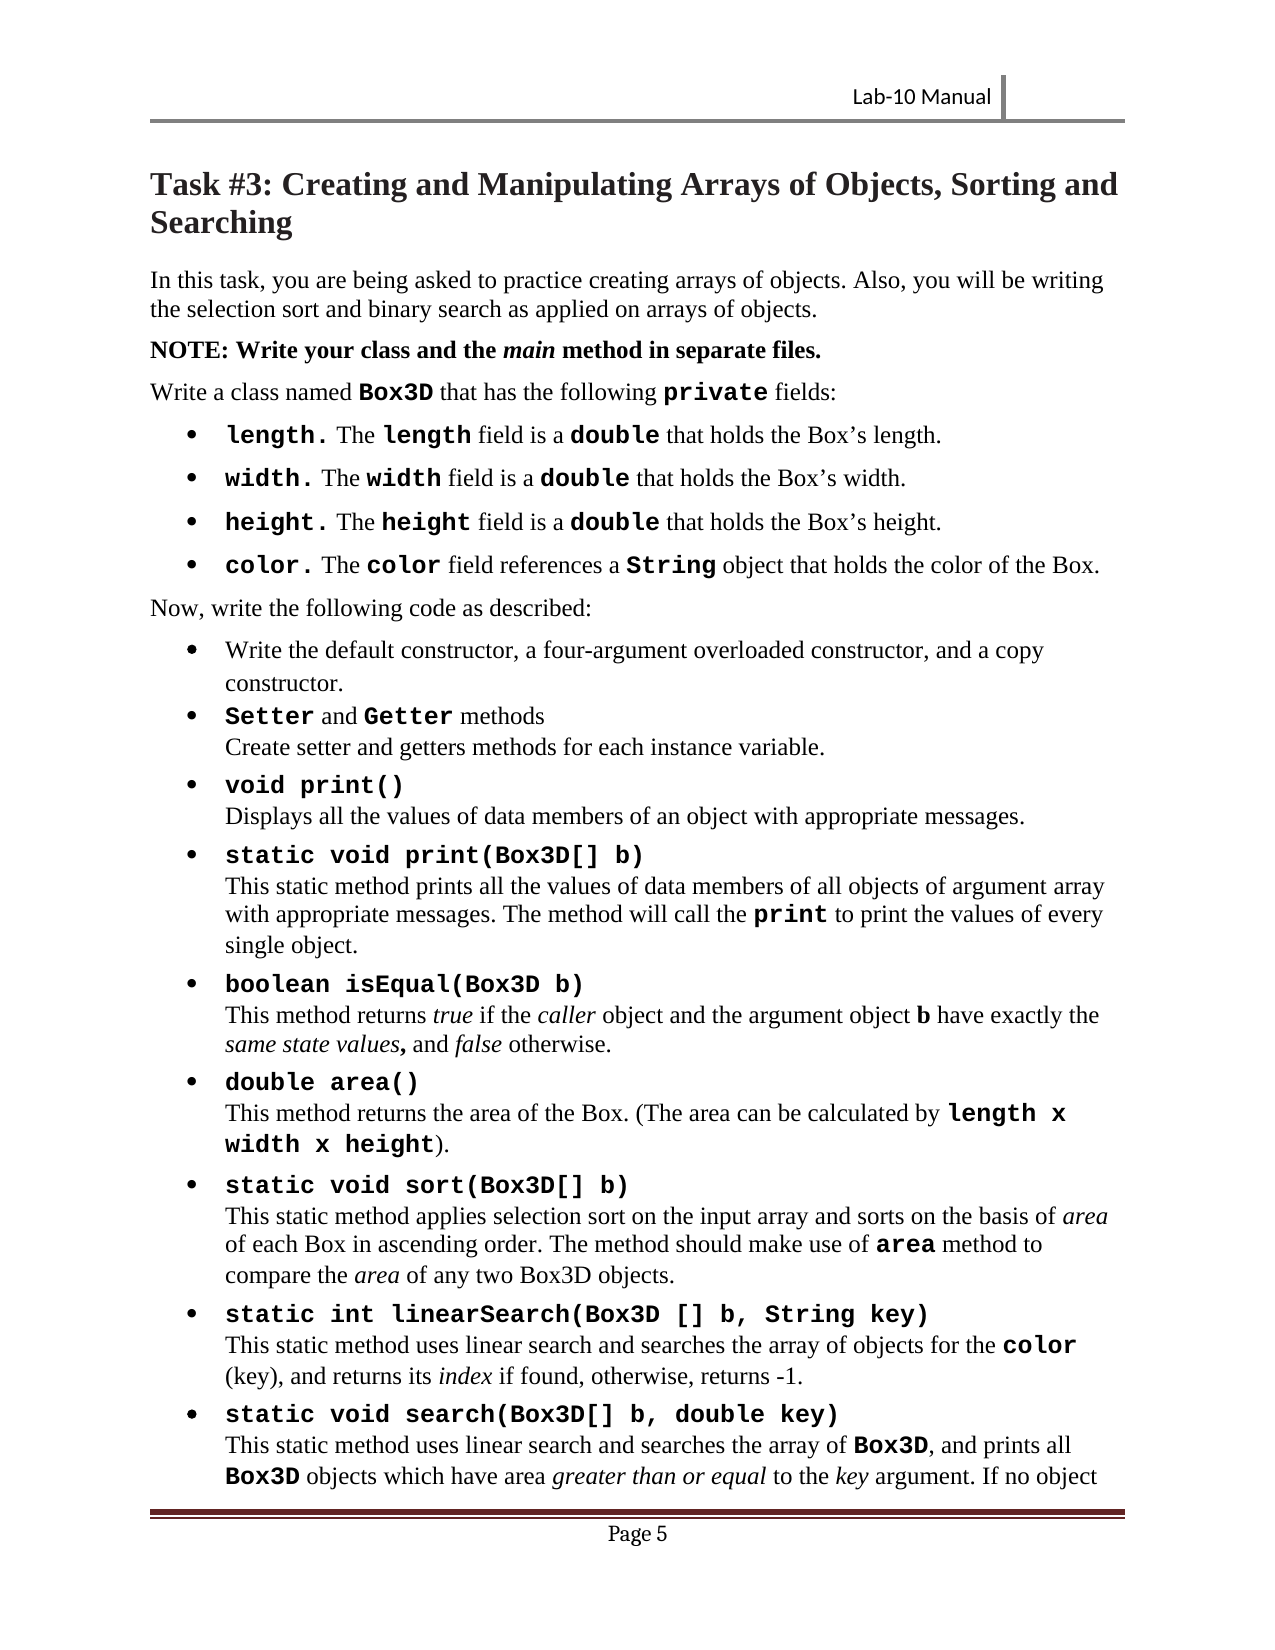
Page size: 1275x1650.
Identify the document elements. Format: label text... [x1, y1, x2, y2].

list Setter and Getter methods Create setter and getters methods for each instance variable. [187, 701, 1125, 760]
subtitle Task #3: Creating and Manipulating Arrays of Objects, Sorting and Searching [150, 164, 1125, 241]
subtitle In this task, you are being asked to practice creating arrays of objects. Also, you will be writing the selection sort and binary search as applied on arrays of objects. [150, 266, 1125, 323]
list static void print(Box3D[] b) This static method prints all the values of data members of all objects of argument array with appropriate messages. The method will call the print to print the values of every single object. [187, 842, 1125, 959]
list height. The height field is a double that holds the Box’s height. [187, 507, 1125, 538]
list static int linearSearch(Box3D [] b, String key) This static method uses linear search and searches the array of objects for the color (key), and returns its index if found, otherwise, returns -1. [187, 1302, 1125, 1389]
list static void sort(Box3D[] b) This static method applies selection sort on the input array and sorts on the basis of area of each Box in ascending order. The method should make use of area method to compare the area of any two Box3D objects. [187, 1172, 1125, 1289]
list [187, 1402, 1125, 1492]
list void print() Displays all the values of data members of an object with appropriate messages. [187, 773, 1125, 830]
text Write a class named Box3D that has the following private fields: [150, 377, 1125, 408]
subtitle NOTE: Write your class and the main method in separate files. [150, 336, 1125, 364]
list Write the default constructor, a four-argument overloaded constructor, and a copy constructor. [187, 635, 1125, 697]
list double area() This method returns the area of the Box. (The area can be calculated by length x width x height). [187, 1070, 1125, 1160]
text Now, write the following code as described: [150, 593, 1125, 622]
list length. The length field is a double that holds the Box’s length. [187, 420, 1125, 451]
list boolean isEqual(Box3D b) This method returns true if the caller object and the argument object b have exactly the same state values, and false otherwise. [187, 972, 1125, 1057]
list color. The color field references a String object that holds the color of the Box. [187, 550, 1125, 581]
list width. The width field is a double that holds the Box’s width. [187, 463, 1125, 494]
